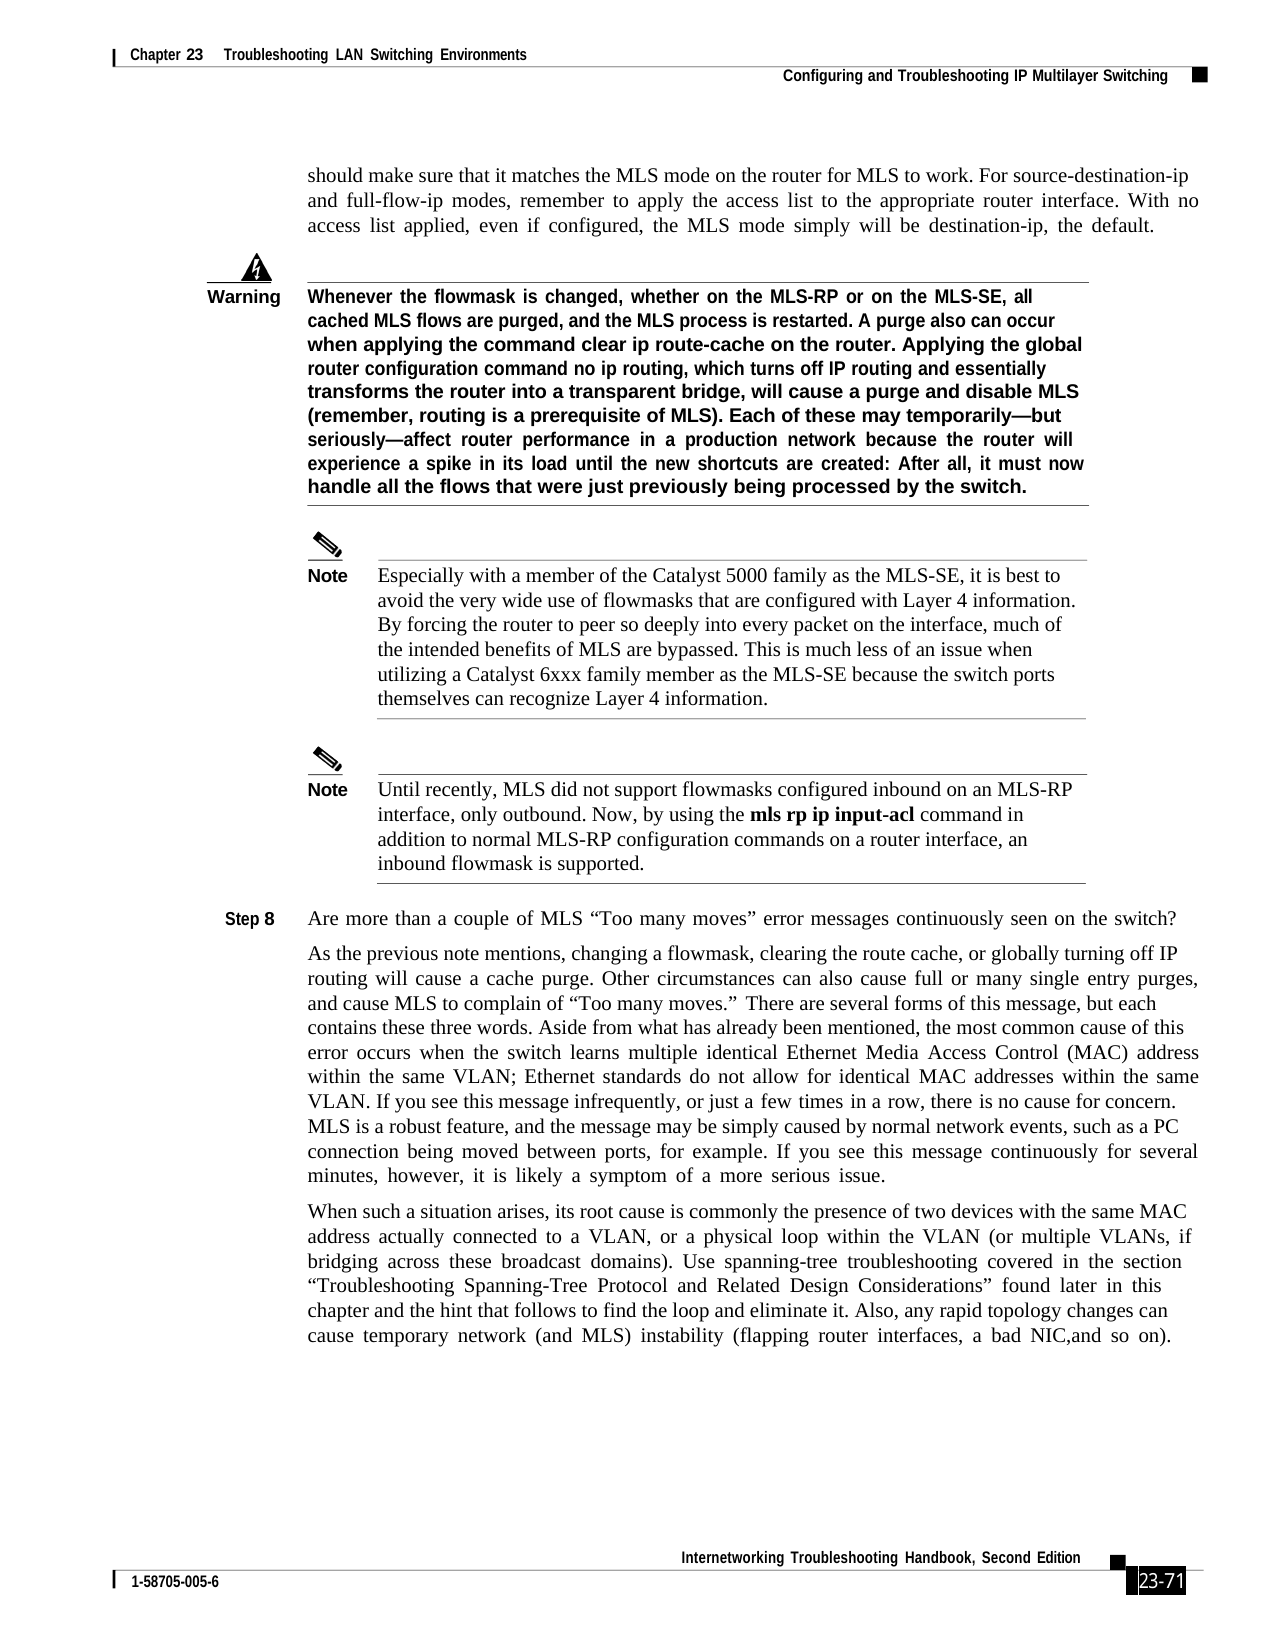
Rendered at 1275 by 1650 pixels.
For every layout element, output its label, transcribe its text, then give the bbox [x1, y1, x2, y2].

text router configuration command no ip routing, which turns off IP routing and essentially transforms the router into a transparent bridge, will cause a purge and disable MLS (remember, routing is a prerequisite of MLS). Each of these may temporarily—but seriously—affect router performance in a production network because the router will [307, 356, 1097, 450]
text Step 8 Are more than a couple of MLS “Too many moves” error messages continuously seen on the switch? [225, 906, 1275, 930]
text cached MLS flows are purged, and the MLS process is restarted. A purge also can occur when applying the command clear ip route-cache on the router. Applying the global [307, 309, 1097, 355]
text Warning Whenever the flowmask is changed, whether on the MLS-RP or on the MLS-SE, all [207, 254, 1275, 307]
text When such a situation arises, its root cause is commonly the presence of two devices with the same MAC address actually connected to a VLAN, or a physical loop within the VLAN (or multiple VLANs, if bridging across these broadcast domains). Use spanning-tree troubleshooting covered in the section “Troubleshooting Spanning-Tree Protocol and Related Design Considerations” found later in this chapter and the hint that follows to find the loop and eliminate it. Also, any rapid topology changes can cause temporary network (and MLS) instability (flapping router interfaces, a bad NIC,and so on). [307, 1199, 1203, 1347]
text experience a spike in its load until the new shortcuts are created: After all, it must now handle all the flows that were just previously being processed by the switch. [307, 452, 1097, 498]
text Note Until recently, MLS did not support flowmasks configured inbound on an MLS-RP interface, only outbound. Now, by using the mls rp ip input-acl command in addition to normal MLS-RP configuration commands on a router interface, an inbound flowmask is supported. [307, 746, 1088, 875]
text Note Especially with a member of the Catalyst 5000 family as the MLS-SE, it is best to avoid the very wide use of flowmasks that are configured with Layer 4 information. By forcing the router to peer so deeply into every packet on the interface, much of the intended benefits of MLS are bypassed. This is much less of an issue when utilizing a Catalyst 6xxx family member as the MLS-SE because the switch ports themselves can recognize Layer 4 information. [307, 533, 1088, 710]
text should make sure that it matches the MLS mode on the router for MLS to work. For source-destination-ip and full-flow-ip modes, remember to apply the access list to the appropriate router interface. With no access list applied, even if configured, the MLS mode simply will be destination-ip, the default. [307, 163, 1203, 237]
text As the previous note mentions, changing a flowmask, clearing the route cache, or globally turning off IP routing will cause a cache purge. Other circumstances can also cause full or many single entry purges, and cause MLS to complain of “Too many moves.” There are several forms of this message, but each contains these three words. Aside from what has already been mentioned, the most common cause of this error occurs when the switch learns multiple identical Ethernet Media Access Control (MAC) address within the same VLAN; Ethernet standards do not allow for identical MAC addresses within the same VLAN. If you see this message infrequently, or just a few times in a row, there is no cause for concern. MLS is a robust feature, and the message may be simply caused by normal network events, such as a PC connection being moved between ports, for example. If you see this message continuously for several minutes, however, it is likely a symptom of a more serious issue. [307, 941, 1203, 1187]
